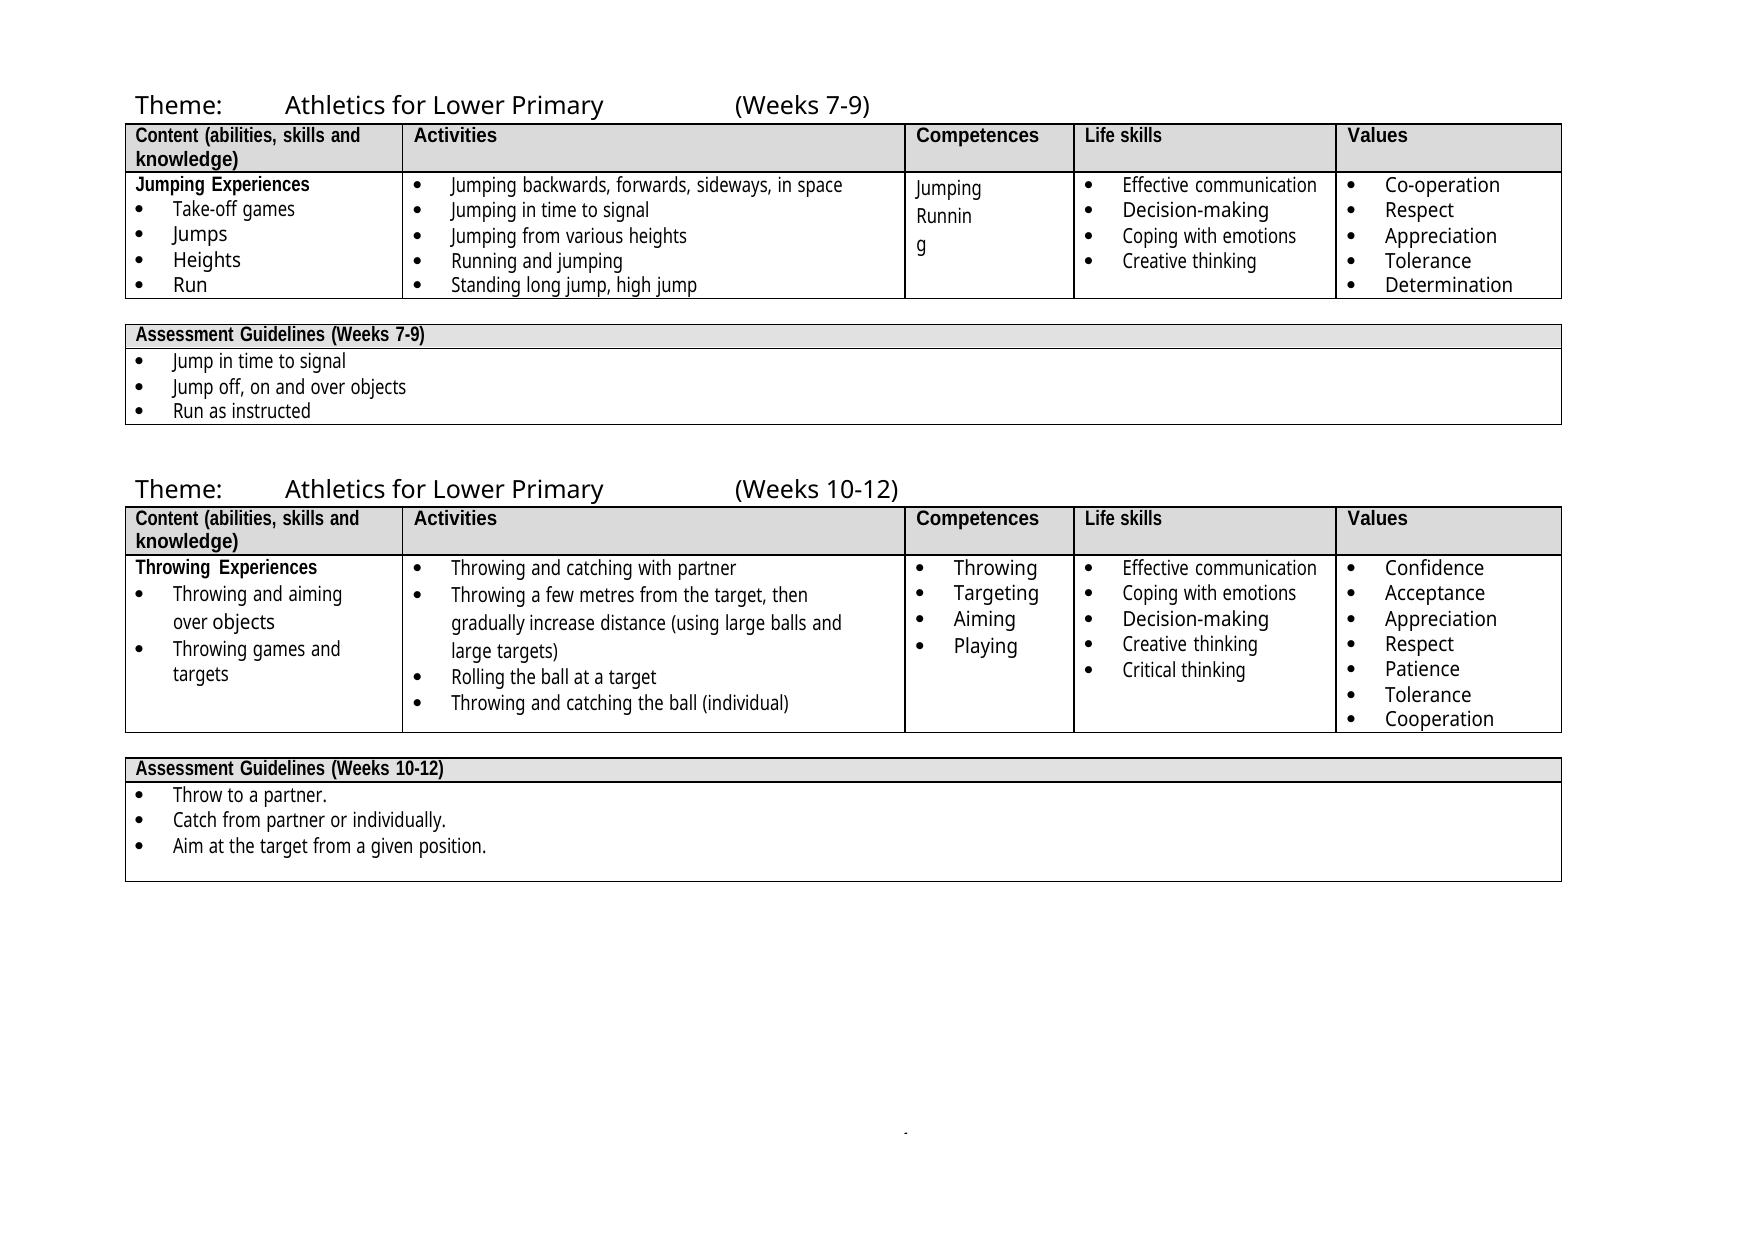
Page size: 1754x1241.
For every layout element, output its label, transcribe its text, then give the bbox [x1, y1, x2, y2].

table_header Assessment Guidelines (Weeks 10-12) [126, 759, 1561, 781]
table_header Activities [403, 125, 904, 171]
table_cell Throwing Experiences Throwing and aiming over objects Throwing games and targets [126, 556, 402, 732]
table_header Life skills [1075, 125, 1335, 171]
table_header Competences [906, 125, 1073, 171]
table_header Activities [403, 508, 904, 554]
table_header Content (abilities, skills and knowledge) [126, 125, 402, 171]
table_header Values [1337, 125, 1561, 171]
table_cell Throwing Targeting Aiming Playing [906, 556, 1073, 732]
table_header Competences [906, 508, 1073, 554]
table_cell Effective communication Decision-making Coping with emotions Creative thinking [1075, 173, 1335, 298]
table_cell Jumping backwards, forwards, sideways, in space Jumping in time to signal Jumping from various heights Running and jumping Standing long jump, high jump [403, 173, 904, 298]
table_header Assessment Guidelines (Weeks 7-9) [126, 325, 1561, 347]
table_cell Jumping Experiences Take-off games Jumps Heights Run [126, 173, 402, 298]
table_header Values [1337, 508, 1561, 554]
text Theme: Athletics for Lower Primary (Weeks 7-9) [135, 88, 1573, 122]
table_cell Co-operation Respect Appreciation Tolerance Determination [1337, 173, 1561, 298]
table_cell Throw to a partner. Catch from partner or individually. Aim at the target from a given position. [126, 783, 1561, 881]
table_cell Effective communication Coping with emotions Decision-making Creative thinking Critical thinking [1075, 556, 1335, 732]
text Theme: Athletics for Lower Primary (Weeks 10-12) [135, 471, 1573, 505]
table_cell Confidence Acceptance Appreciation Respect Patience Tolerance Cooperation [1337, 556, 1561, 732]
table_header Life skills [1075, 508, 1335, 554]
table_header Content (abilities, skills and knowledge) [126, 508, 402, 554]
table_cell Jumping Running [906, 173, 1073, 298]
table_cell Jump in time to signal Jump off, on and over objects Run as instructed [126, 349, 1561, 423]
table_cell Throwing and catching with partner Throwing a few metres from the target, then gradually increase distance (using large balls and large targets) Rolling the ball at a target Throwing and catching the ball (individual) [403, 556, 904, 732]
